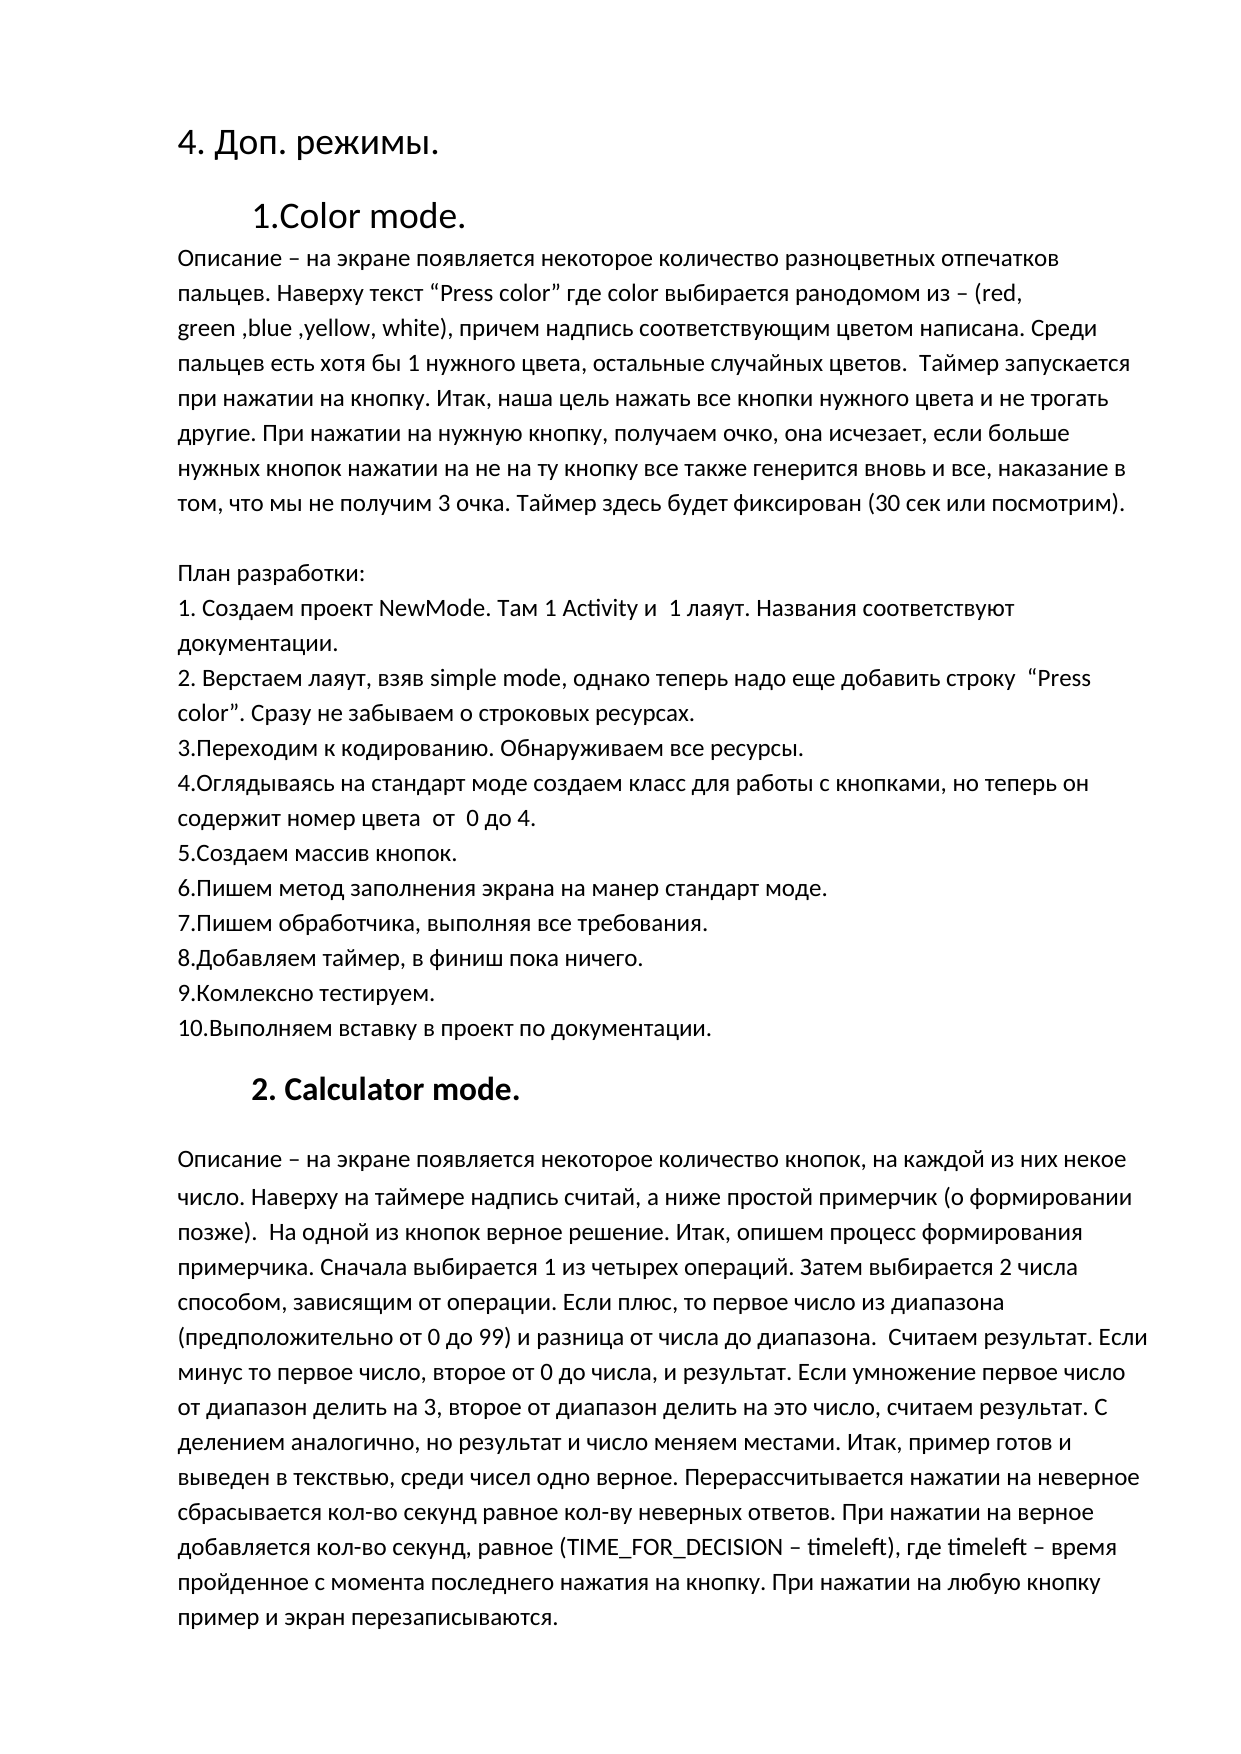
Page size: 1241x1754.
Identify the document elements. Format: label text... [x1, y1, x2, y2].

text Описание – на экране появляется некоторое количество кнопок, на каждой из них некое число. Наверху на таймере надпись считай, а ниже простой примерчик (о формировании позже). На одной из кнопок верное решение. Итак, опишем процесс формирования примерчика. Сначала выбирается 1 из четырех операций. Затем выбирается 2 числа способом, зависящим от операции. Если плюс, то первое число из диапазона (предположительно от 0 до 99) и разница от числа до диапазона. Считаем результат. Если минус то первое число, второе от 0 до числа, и результат. Если умножение первое число от диапазон делить на 3, второе от диапазон делить на это число, считаем результат. С делением аналогично, но результат и число меняем местами. Итак, пример готов и выведен в текствью, среди чисел одно верное. Перерассчитывается нажатии на неверное сбрасывается кол-во секунд равное кол-ву неверных ответов. При нажатии на верное добавляется кол-во секунд, равное (TIME_FOR_DECISION – timeleft), где timeleft – время пройденное с момента последнего нажатия на кнопку. При нажатии на любую кнопку пример и экран перезаписываются. [177, 1135, 1152, 1631]
text 1.Color mode. Описание – на экране появляется некоторое количество разноцветных отпечатков пальцев. Наверху текст “Press color” где color выбирается ранодомом из – (red, green ,blue ,yellow, white), причем надпись соответствующим цветом написана. Среди пальцев есть хотя бы 1 нужного цвета, остальные случайных цветов. Таймер запускается при нажатии на кнопку. Итак, наша цель нажать все кнопки нужного цвета и не трогать другие. При нажатии на нужную кнопку, получаем очко, она исчезает, если больше нужных кнопок нажатии на не на ту кнопку все также генерится вновь и все, наказание в том, что мы не получим 3 очка. Таймер здесь будет фиксирован (30 сек или посмотрим). План разработки: 1. Создаем проект NewMode. Там 1 Activity и 1 лаяут. Названия соответствуют документации. 2. Верстаем лаяут, взяв simple mode, однако теперь надо еще добавить строку “Press color”. Сразу не забываем о строковых ресурсах. 3.Переходим к кодированию. Обнаруживаем все ресурсы. 4.Оглядываясь на стандарт моде создаем класс для работы с кнопками, но теперь он содержит номер цвета от 0 до 4. 5.Создаем массив кнопок. 6.Пишем метод заполнения экрана на манер стандарт моде. 7.Пишем обработчика, выполняя все требования. 8.Добавляем таймер, в финиш пока ничего. 9.Комлексно тестируем. 10.Выполняем вставку в проект по документации. [177, 192, 1152, 1042]
text 4. Доп. режимы. [177, 118, 1152, 164]
text 2. Calculator mode. [177, 1068, 1152, 1108]
